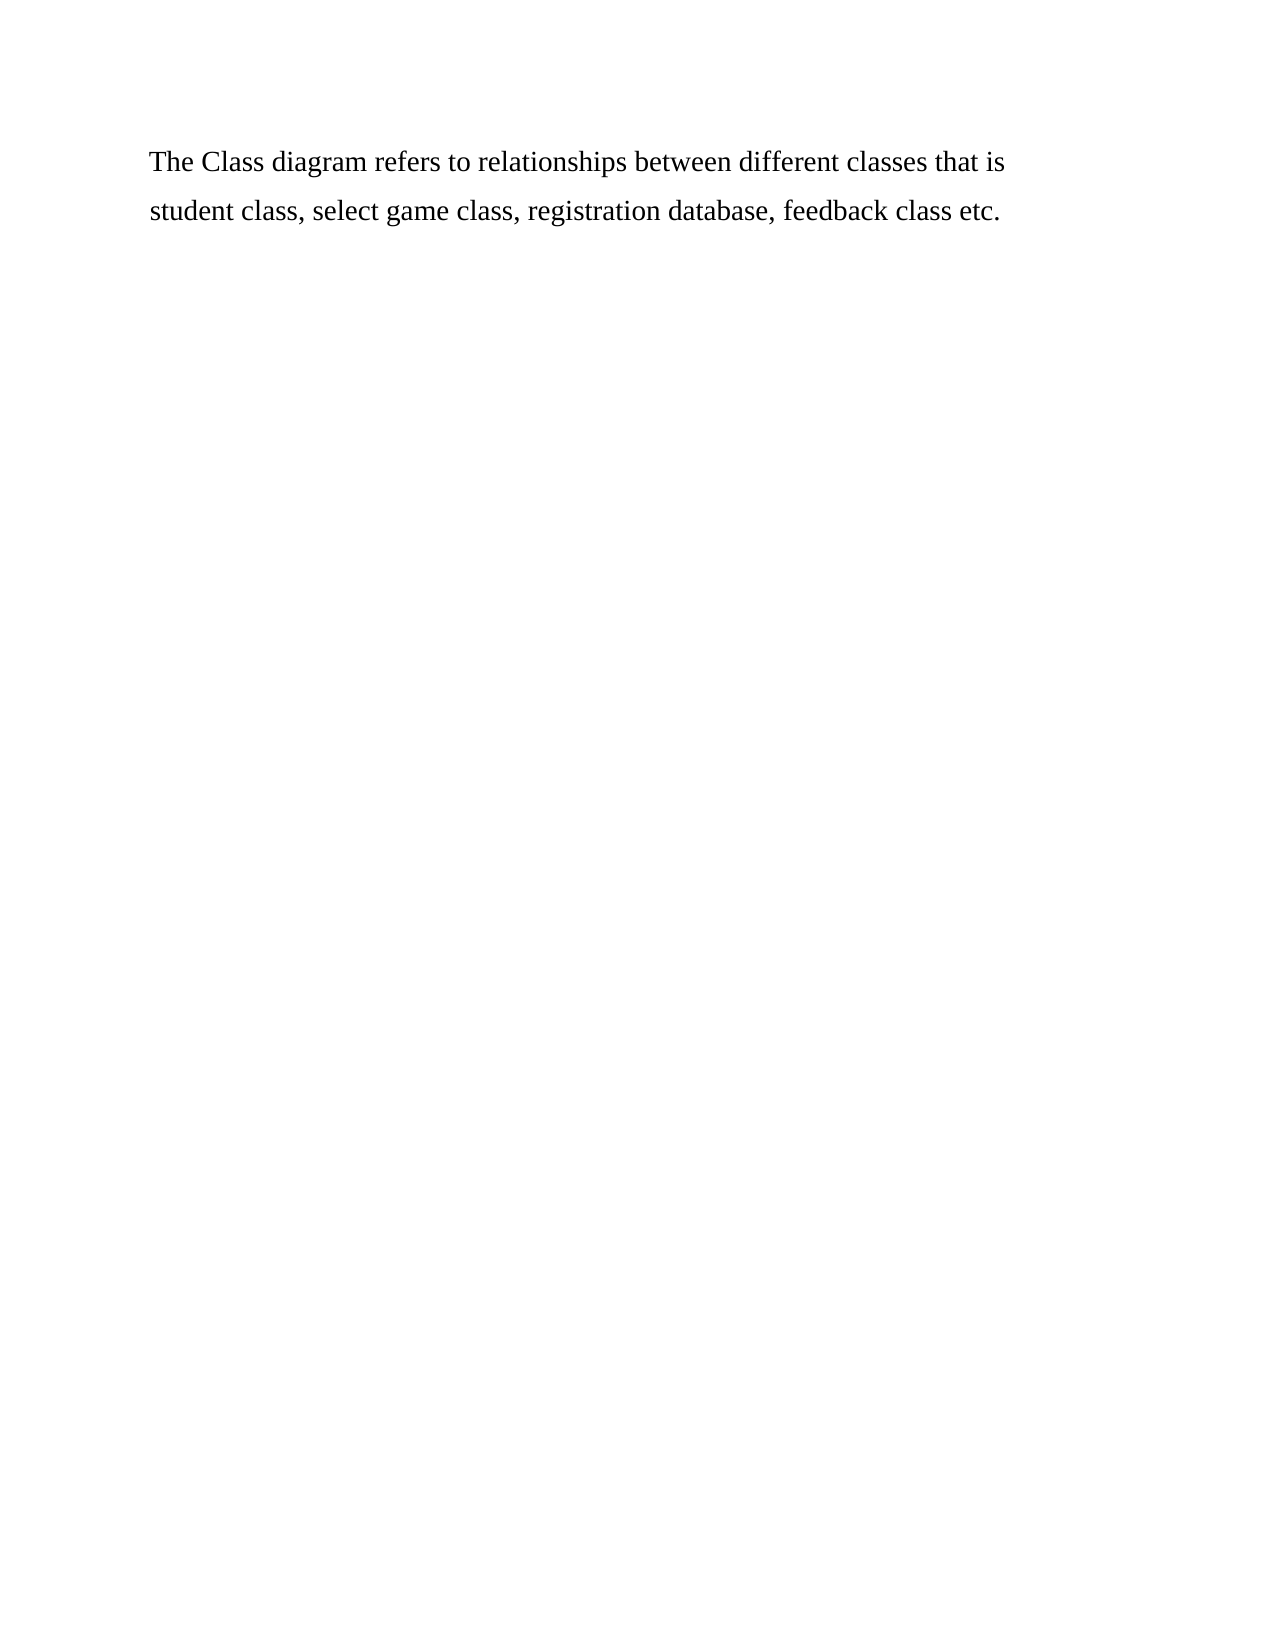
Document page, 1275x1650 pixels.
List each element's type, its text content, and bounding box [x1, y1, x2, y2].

text The Class diagram refers to relationships between different classes that is student class, select game class, registration database, feedback class etc. [148, 144, 1080, 227]
